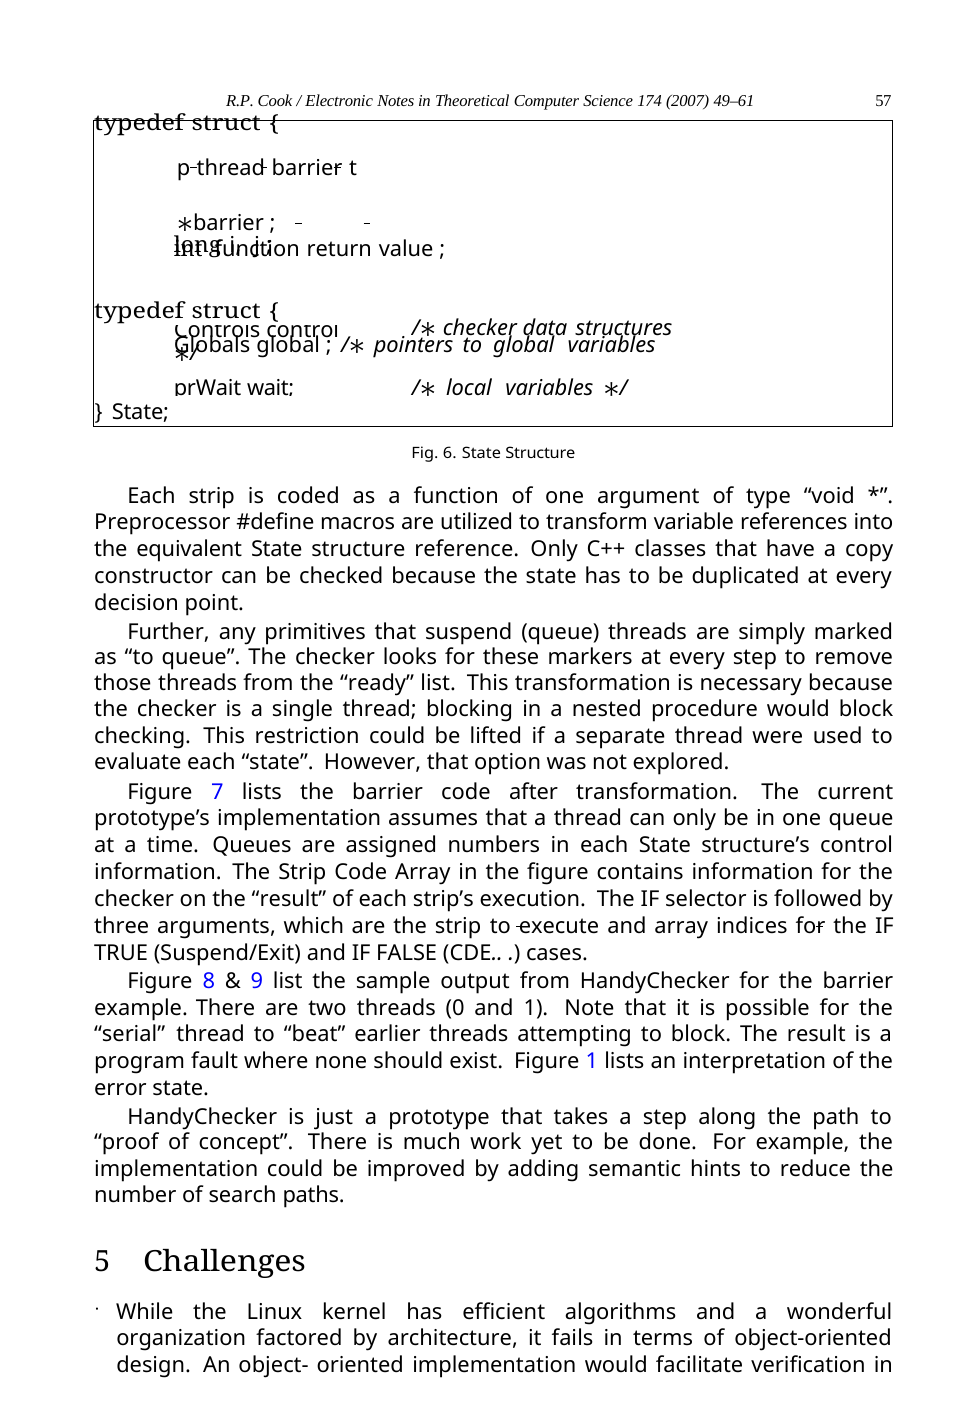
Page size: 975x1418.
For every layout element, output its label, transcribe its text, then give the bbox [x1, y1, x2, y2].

subtitle Challenges [94, 1241, 906, 1280]
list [95, 1298, 893, 1379]
text Fig. 6. State Structure [80, 442, 906, 463]
text Figure 8 & 9 list the sample output from HandyChecker for the barrier example. There are two threads (0 and 1). Note that it is possible for the “serial” thread to “beat” earlier threads attempting to block. The result is a program fault where none should exist. Figure 1 lists an interpretation of the error state. [94, 968, 893, 1102]
text Each strip is coded as a function of one argument of type “void *”. Preprocessor #define macros are utilized to transform variable references into the equivalent State structure reference. Only C++ classes that have a copy constructor can be checked because the state has to be duplicated at every decision point. [94, 482, 893, 616]
text Further, any primitives that suspend (queue) threads are simply marked as “to queue”. The checker looks for these markers at every step to remove those threads from the “ready” list. This transformation is necessary because the checker is a single thread; blocking in a nested procedure would block checking. This restriction could be lifted if a separate thread were used to evaluate each “state”. However, that option was not explored. [94, 618, 893, 776]
text Figure 7 lists the barrier code after transformation. The current prototype’s implementation assumes that a thread can only be in one queue at a time. Queues are assigned numbers in each State structure’s control information. The Strip Code Array in the figure contains information for the checker on the “result” of each strip’s execution. The IF selector is followed by three arguments, which are the strip to execute and array indices for the IF TRUE (Suspend/Exit) and IF FALSE (CDE.. .) cases. [94, 778, 893, 966]
text HandyChecker is just a prototype that takes a step along the path to “proof of concept”. There is much work yet to be done. For example, the implementation could be improved by adding semantic hints to reduce the number of search paths. [94, 1104, 893, 1208]
